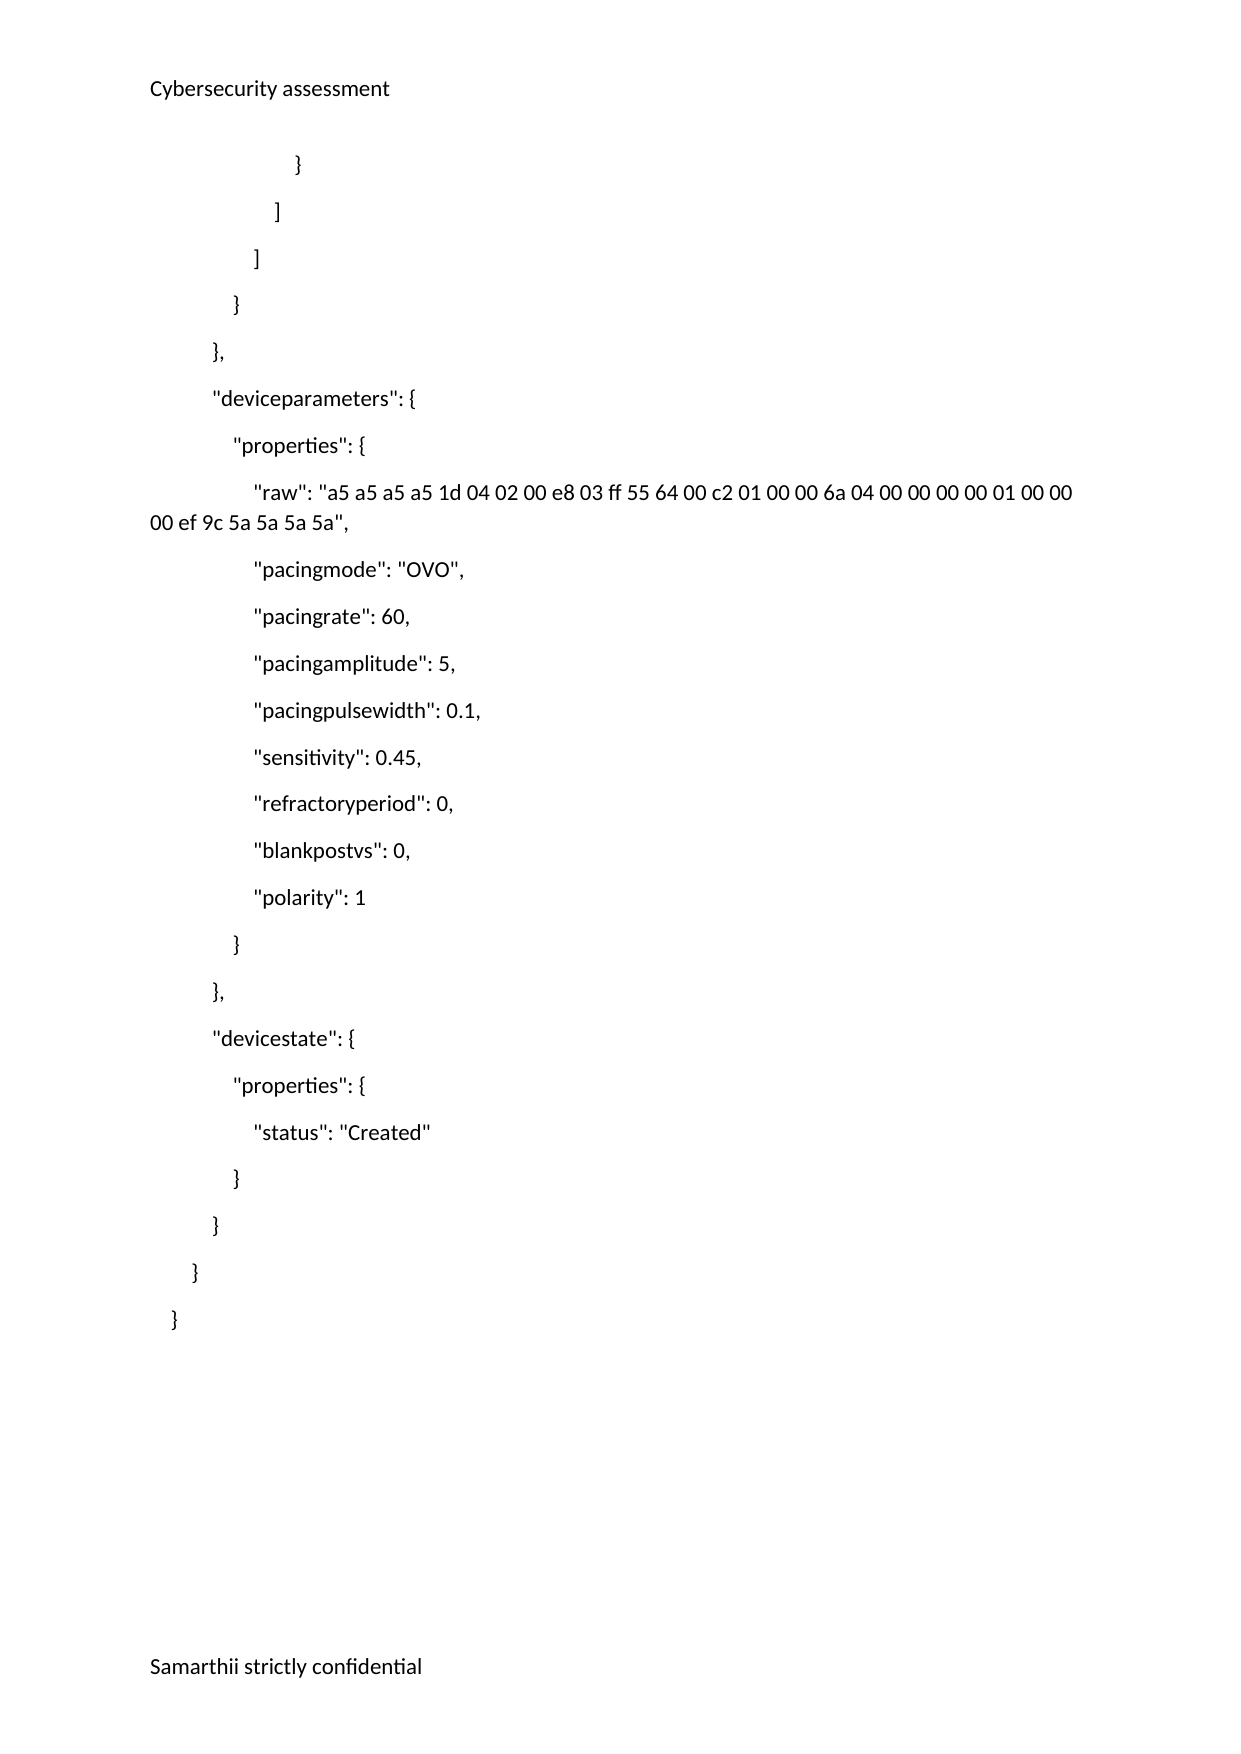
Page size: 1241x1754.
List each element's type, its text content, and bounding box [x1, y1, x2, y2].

text "deviceparameters": { [150, 384, 1090, 412]
text "pacingpulsewidth": 0.1, [150, 696, 1090, 724]
text "properties": { [150, 1071, 1090, 1099]
text "pacingmode": "OVO", [150, 555, 1090, 583]
text "status": "Created" [150, 1118, 1090, 1146]
text "raw": "a5 a5 a5 a5 1d 04 02 00 e8 03 ff 55 64 00 c2 01 00 00 6a 04 00 00 00 00 01 00 00 00 ef 9c 5a 5a 5a 5a", [150, 478, 1090, 536]
text } [150, 1305, 1090, 1333]
text } [150, 1258, 1090, 1286]
text ] [150, 244, 1090, 272]
text "polarity": 1 [150, 883, 1090, 911]
text "refractoryperiod": 0, [150, 789, 1090, 818]
text } [150, 291, 1090, 319]
text } [150, 1164, 1090, 1193]
text "properties": { [150, 431, 1090, 459]
text "devicestate": { [150, 1024, 1090, 1052]
text }, [150, 977, 1090, 1005]
text }, [150, 337, 1090, 366]
text "blankpostvs": 0, [150, 836, 1090, 864]
text } [150, 930, 1090, 958]
text ] [150, 197, 1090, 225]
text "sensitivity": 0.45, [150, 743, 1090, 771]
text } [150, 150, 1090, 178]
text } [150, 1211, 1090, 1239]
text "pacingrate": 60, [150, 602, 1090, 630]
text "pacingamplitude": 5, [150, 649, 1090, 677]
